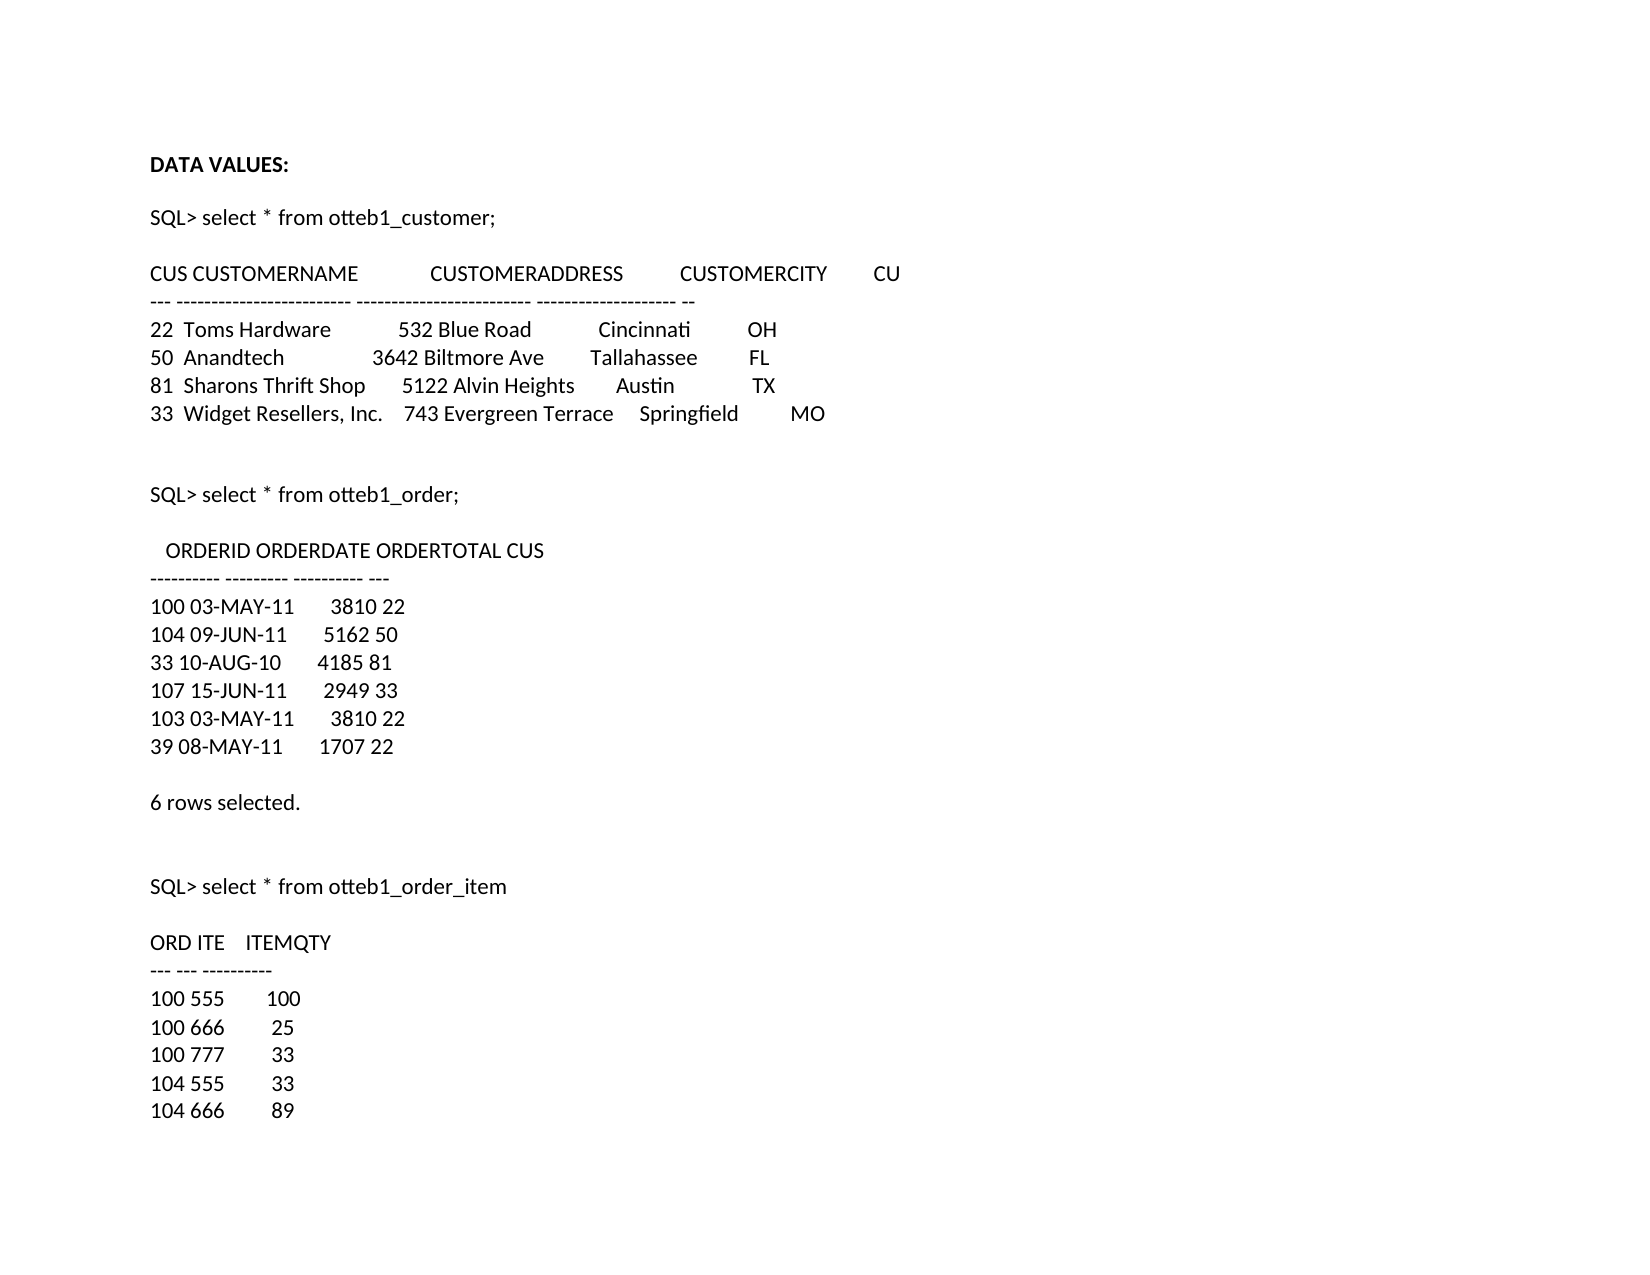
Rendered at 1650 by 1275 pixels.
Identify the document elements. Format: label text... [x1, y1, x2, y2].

text 100 03-MAY-11 3810 22 [150, 592, 1500, 620]
text SQL> select * from otteb1_order; [150, 480, 1500, 508]
text 6 rows selected. [150, 788, 1500, 816]
text --- --- ---------- [150, 957, 1500, 984]
text 81 Sharons Thrift Shop 5122 Alvin Heights Austin TX [150, 371, 1500, 399]
text ORD ITE ITEMQTY [150, 928, 1500, 957]
text ---------- --------- ---------- --- [150, 564, 1500, 592]
text SQL> select * from otteb1_customer; [150, 203, 1500, 231]
text CUS CUSTOMERNAME CUSTOMERADDRESS CUSTOMERCITY CU [150, 259, 1500, 287]
text 22 Toms Hardware 532 Blue Road Cincinnati OH [150, 315, 1500, 343]
text 107 15-JUN-11 2949 33 [150, 676, 1500, 704]
text 104 666 89 [150, 1097, 1500, 1125]
text 104 555 33 [150, 1069, 1500, 1097]
text 50 Anandtech 3642 Biltmore Ave Tallahassee FL [150, 343, 1500, 371]
text 104 09-JUN-11 5162 50 [150, 620, 1500, 648]
text 100 777 33 [150, 1041, 1500, 1069]
text 100 555 100 [150, 984, 1500, 1013]
text 39 08-MAY-11 1707 22 [150, 732, 1500, 760]
text 100 666 25 [150, 1013, 1500, 1041]
text SQL> select * from otteb1_order_item [150, 872, 1500, 901]
text 103 03-MAY-11 3810 22 [150, 704, 1500, 732]
text ORDERID ORDERDATE ORDERTOTAL CUS [150, 536, 1500, 564]
text --- ------------------------- ------------------------- -------------------- -- [150, 287, 1500, 315]
text DATA VALUES: [150, 150, 1500, 178]
text 33 10-AUG-10 4185 81 [150, 648, 1500, 676]
text 33 Widget Resellers, Inc. 743 Evergreen Terrace Springfield MO [150, 399, 1500, 427]
